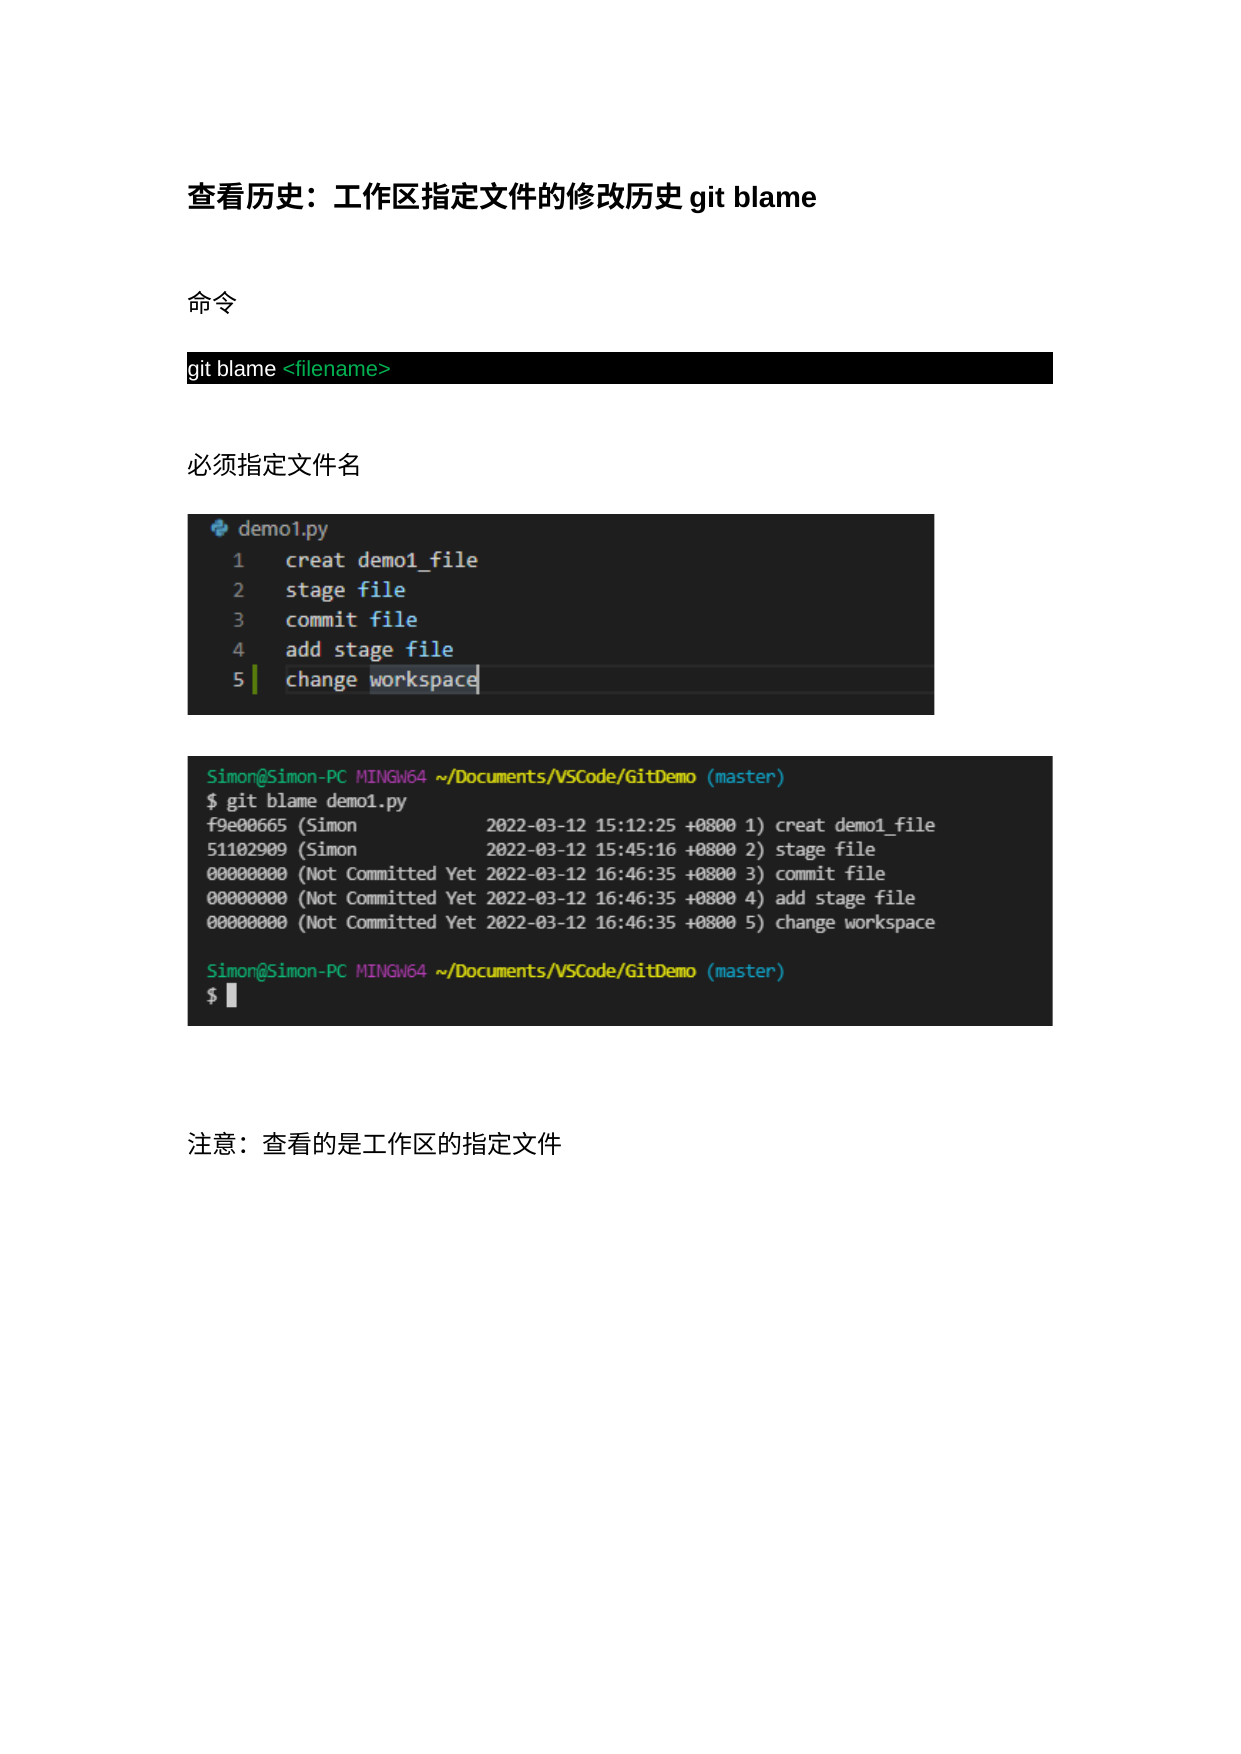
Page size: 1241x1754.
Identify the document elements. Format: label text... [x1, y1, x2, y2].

text 注意：查看的是工作区的指定文件 [187, 1110, 1053, 1175]
text 必须指定文件名 [187, 431, 1053, 496]
picture [187, 514, 935, 715]
subtitle 查看历史：工作区指定文件的修改历史git blame [187, 162, 1053, 227]
picture [187, 756, 1053, 1026]
text 命令 [187, 269, 1053, 334]
text git blame <filename> [187, 352, 1053, 384]
